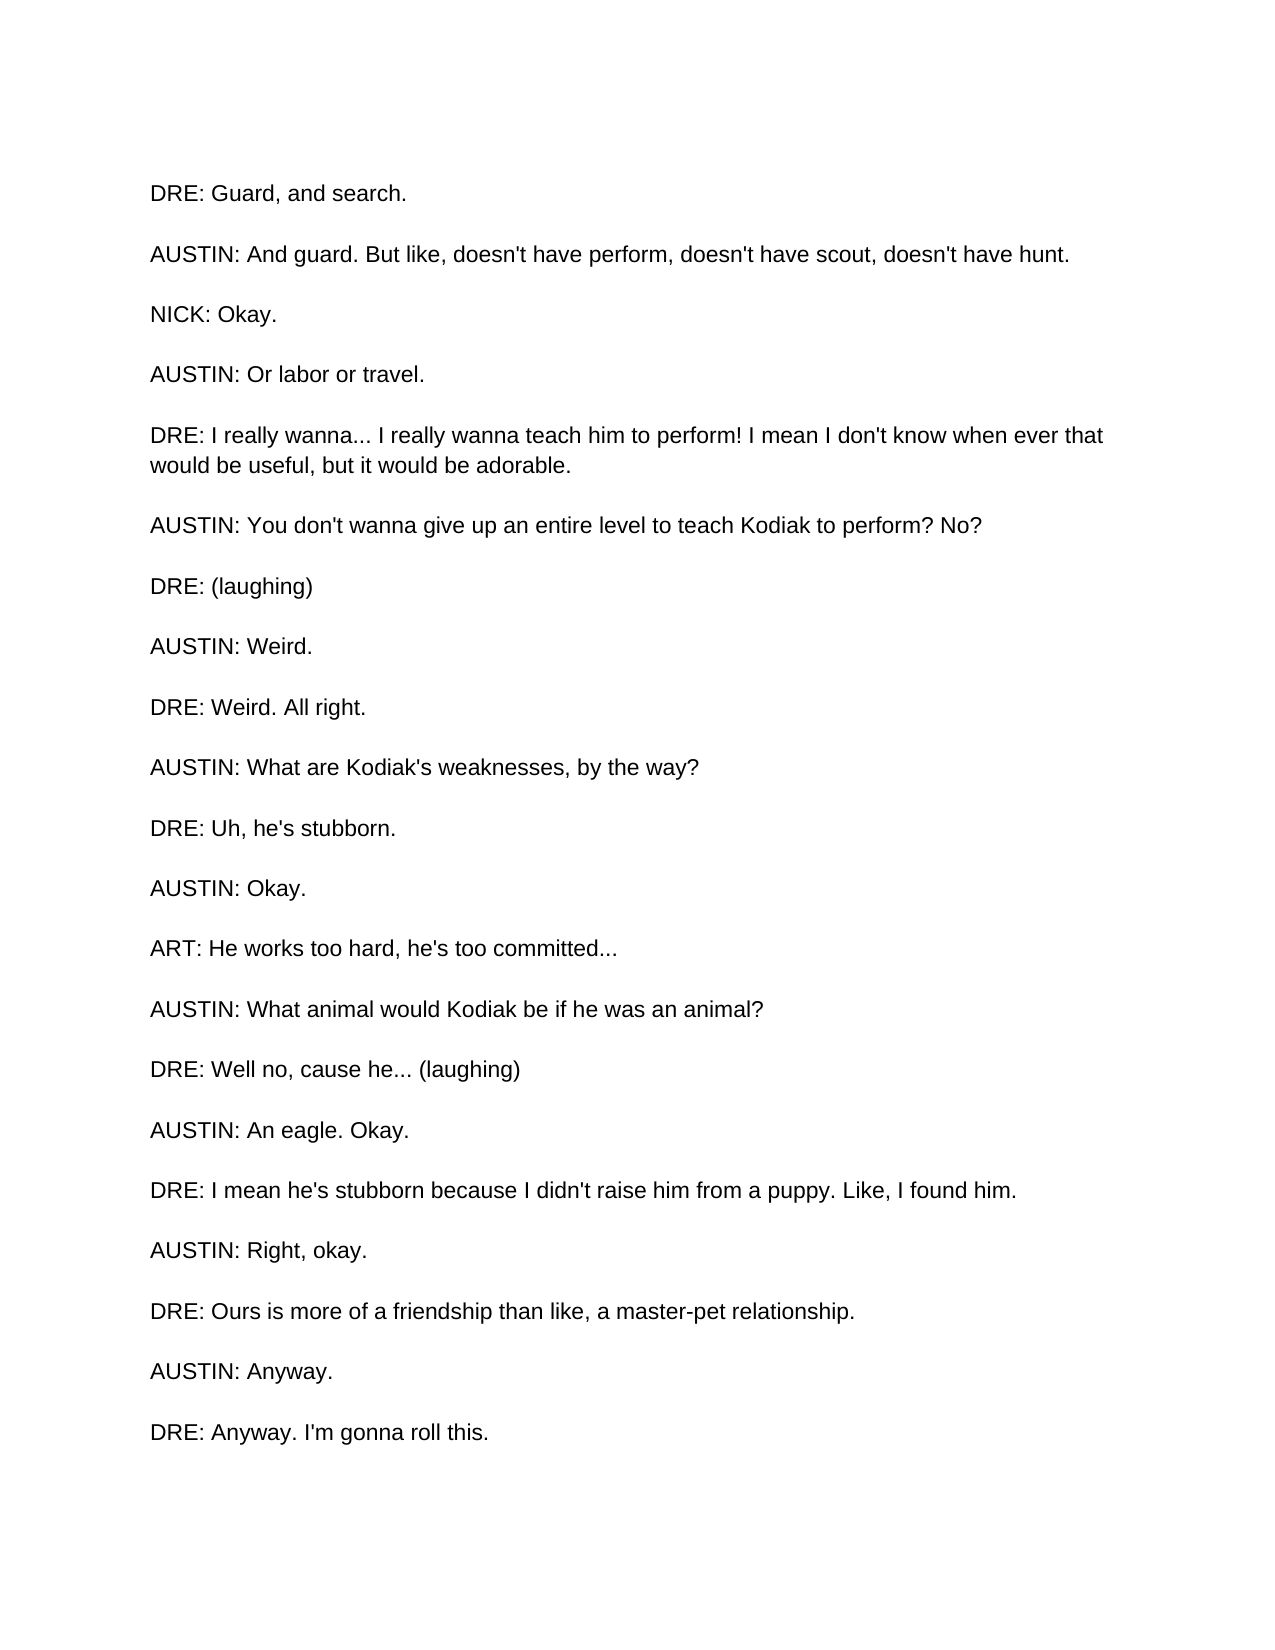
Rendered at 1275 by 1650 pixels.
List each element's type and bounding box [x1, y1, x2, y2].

text [150, 150, 1125, 1475]
